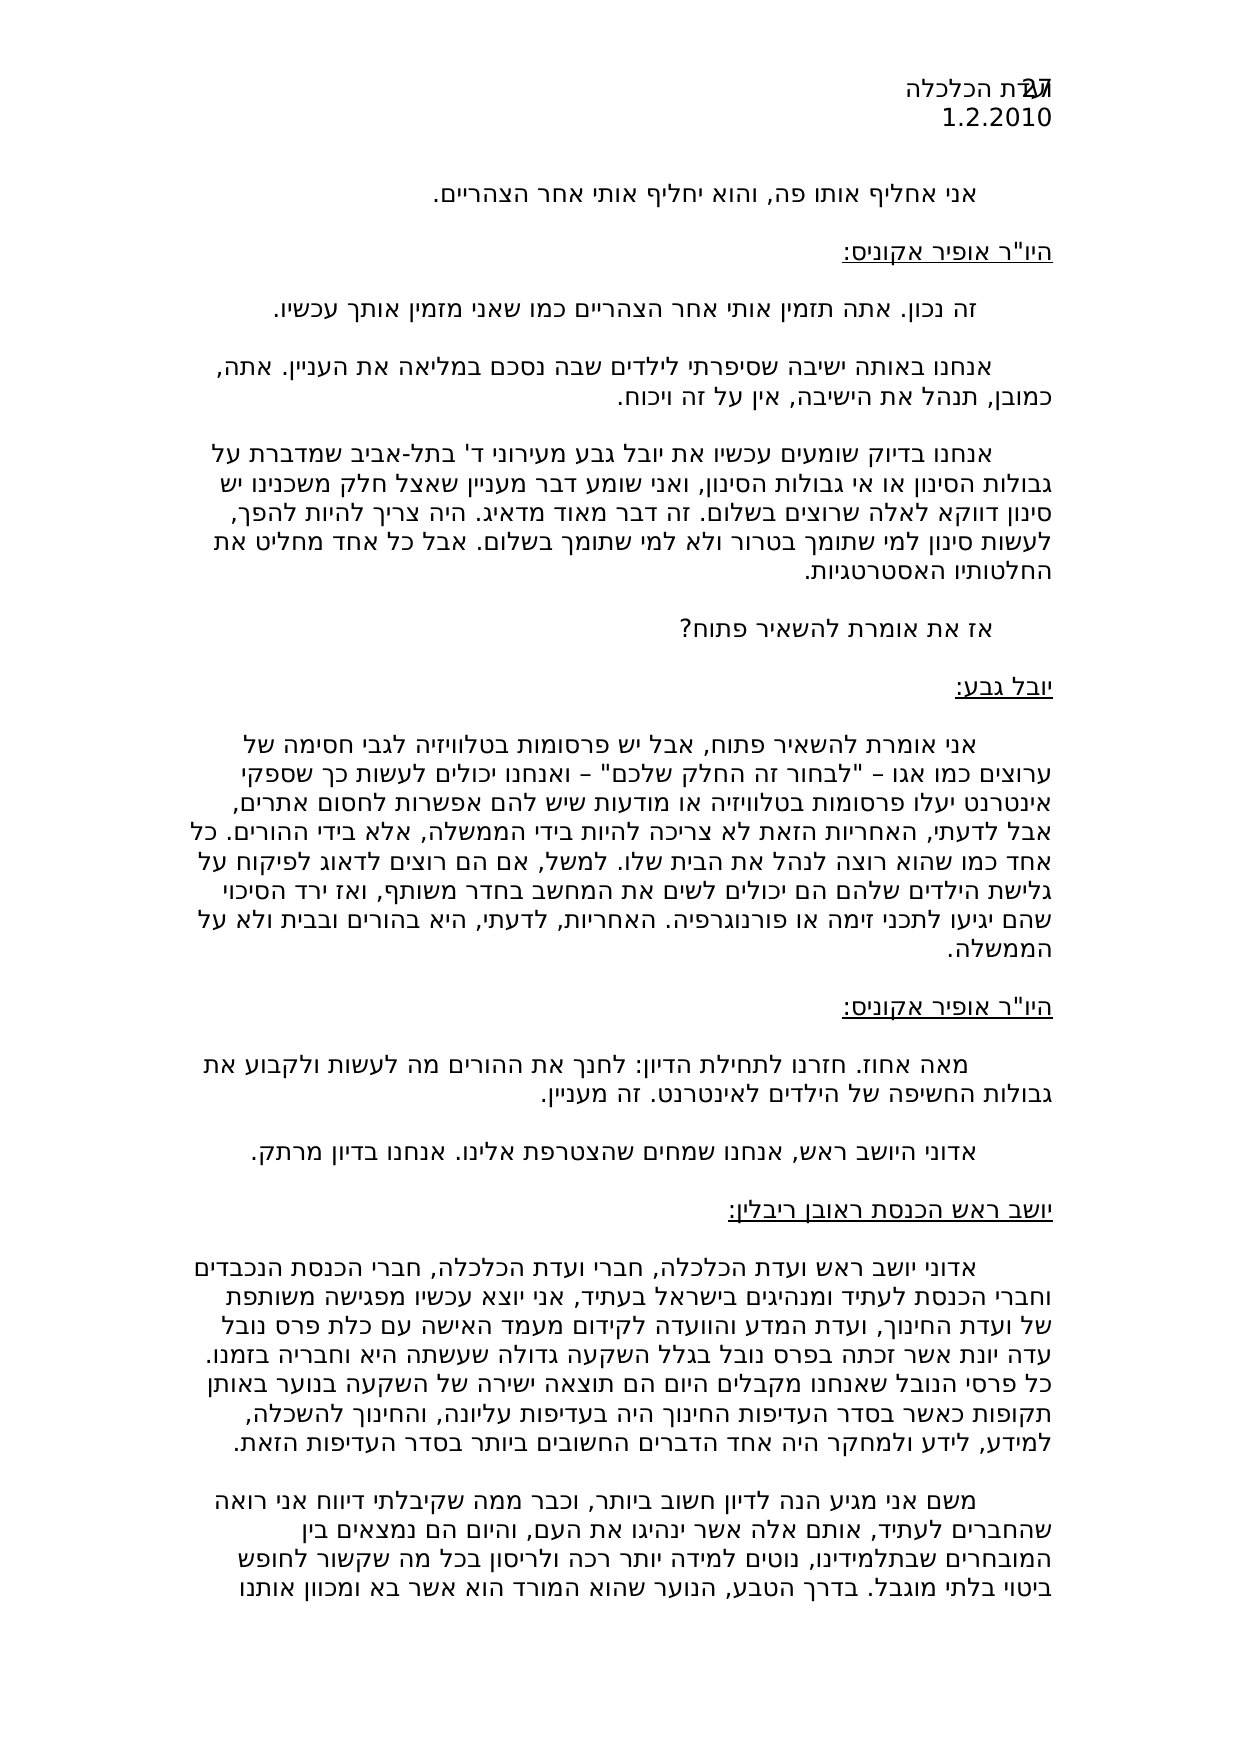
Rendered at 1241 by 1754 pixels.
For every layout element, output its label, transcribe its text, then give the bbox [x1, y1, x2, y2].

text יובל גבע: [187, 672, 1053, 701]
text אנחנו בדיוק שומעים עכשיו את יובל גבע מעירוני ד' בתל-אביב שמדברת על גבולות הסינון או אי גבולות הסינון, ואני שומע דבר מעניין שאצל חלק משכנינו יש סינון דווקא לאלה שרוצים בשלום. זה דבר מאוד מדאיג. היה צריך להיות להפך, לעשות סינון למי שתומך בטרור ולא למי שתומך בשלום. אבל כל אחד מחליט את החלטותיו האסטרטגיות. [187, 439, 1053, 585]
text היו"ר אופיר אקוניס: [187, 237, 1053, 266]
text זה נכון. אתה תזמין אותי אחר הצהריים כמו שאני מזמין אותך עכשיו. [187, 294, 1053, 324]
text אדוני יושב ראש ועדת הכלכלה, חברי ועדת הכלכלה, חברי הכנסת הנכבדים וחברי הכנסת לעתיד ומנהיגים בישראל בעתיד, אני יוצא עכשיו מפגישה משותפת של ועדת החינוך, ועדת המדע והוועדה לקידום מעמד האישה עם כלת פרס נובל עדה יונת אשר זכתה בפרס נובל בגלל השקעה גדולה שעשתה היא וחבריה בזמנו. כל פרסי הנובל שאנחנו מקבלים היום הם תוצאה ישירה של השקעה בנוער באותן תקופות כאשר בסדר העדיפות החינוך היה בעדיפות עליונה, והחינוך להשכלה, למידע, לידע ולמחקר היה אחד הדברים החשובים ביותר בסדר העדיפות הזאת. [187, 1253, 1053, 1457]
text אדוני היושב ראש, אנחנו שמחים שהצטרפת אלינו. אנחנו בדיון מרתק. [187, 1137, 1053, 1166]
text אני אחליף אותו פה, והוא יחליף אותי אחר הצהריים. [187, 179, 1053, 208]
text היו"ר אופיר אקוניס: [187, 992, 1053, 1021]
text אז את אומרת להשאיר פתוח? [187, 614, 1053, 643]
text מאה אחוז. חזרנו לתחילת הדיון: לחנך את ההורים מה לעשות ולקבוע את גבולות החשיפה של הילדים לאינטרנט. זה מעניין. [187, 1050, 1053, 1108]
text אני אומרת להשאיר פתוח, אבל יש פרסומות בטלוויזיה לגבי חסימה של ערוצים כמו אגו – "לבחור זה החלק שלכם" – ואנחנו יכולים לעשות כך שספקי אינטרנט יעלו פרסומות בטלוויזיה או מודעות שיש להם אפשרות לחסום אתרים, אבל לדעתי, האחריות הזאת לא צריכה להיות בידי הממשלה, אלא בידי ההורים. כל אחד כמו שהוא רוצה לנהל את הבית שלו. למשל, אם הם רוצים לדאוג לפיקוח על גלישת הילדים שלהם הם יכולים לשים את המחשב בחדר משותף, ואז ירד הסיכוי שהם יגיעו לתכני זימה או פורנוגרפיה. האחריות, לדעתי, היא בהורים ובבית ולא על הממשלה. [187, 730, 1053, 963]
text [187, 1486, 1053, 1602]
text יושב ראש הכנסת ראובן ריבלין: [187, 1195, 1053, 1224]
text אנחנו באותה ישיבה שסיפרתי לילדים שבה נסכם במליאה את העניין. אתה, כמובן, תנהל את הישיבה, אין על זה ויכוח. [187, 352, 1053, 411]
